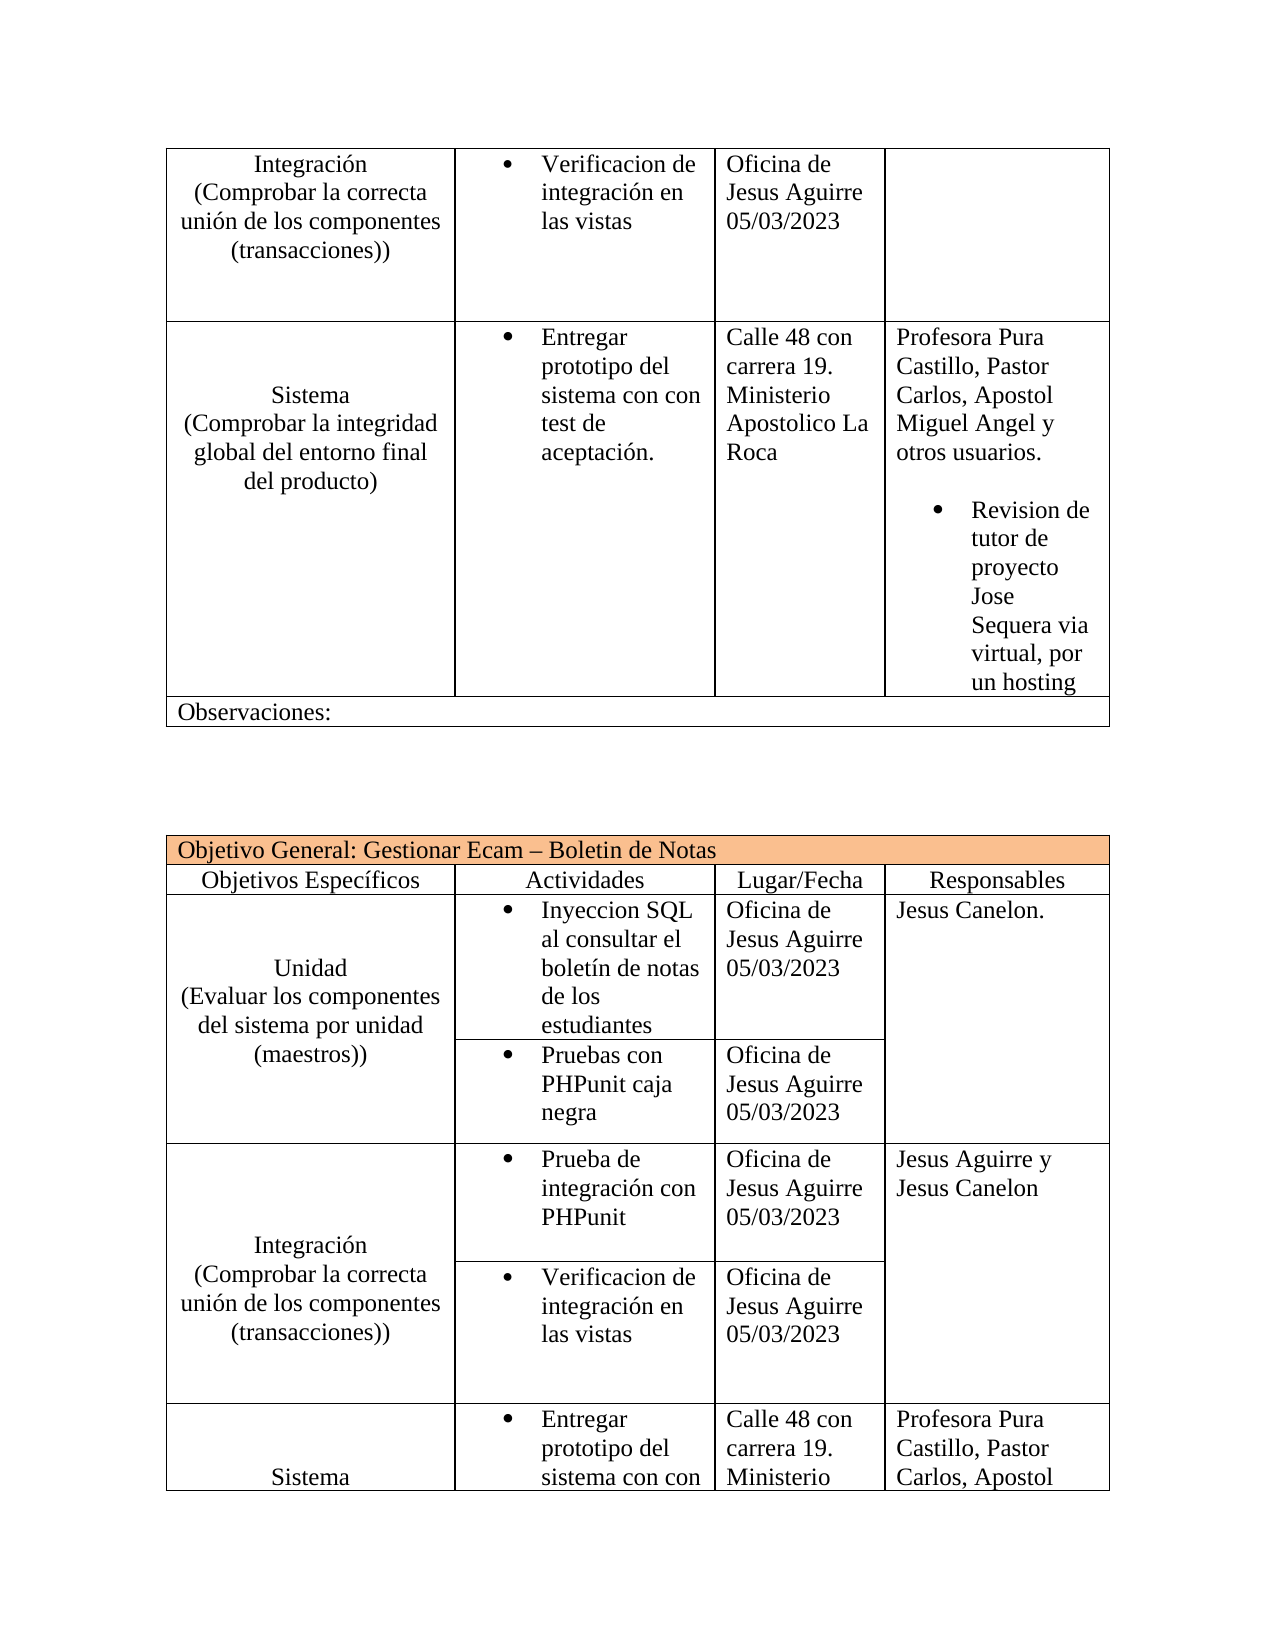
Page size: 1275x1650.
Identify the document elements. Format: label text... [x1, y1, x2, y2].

table_cell Lugar/Fecha [716, 865, 884, 894]
table_cell Actividades [456, 865, 714, 894]
table_cell Responsables [886, 865, 1109, 894]
table_cell Prueba de integración con PHPunit [456, 1144, 714, 1261]
table_cell Objetivos Específicos [167, 865, 454, 894]
table_cell Observaciones: [167, 697, 1109, 726]
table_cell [456, 1404, 714, 1490]
table_header Objetivo General: Gestionar Ecam – Boletin de Notas [167, 836, 1109, 864]
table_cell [716, 149, 884, 321]
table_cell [167, 1404, 454, 1490]
table_cell Inyeccion SQL al consultar el boletín de notas de los estudiantes [456, 895, 714, 1039]
table_cell Verificacion de integración en las vistas [456, 149, 714, 321]
table_cell Oficina de Jesus Aguirre 05/03/2023 [716, 1144, 884, 1261]
table_cell Unidad (Evaluar los componentes del sistema por unidad (maestros)) [167, 895, 454, 1143]
table_cell Jesus Aguirre y Jesus Canelon [886, 1144, 1109, 1403]
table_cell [716, 1404, 884, 1490]
table_cell Oficina de Jesus Aguirre 05/03/2023 [716, 895, 884, 1039]
table_cell Integración (Comprobar la correcta unión de los componentes (transacciones)) [167, 1144, 454, 1403]
table_cell Calle 48 con carrera 19. Ministerio Apostolico La Roca [716, 322, 884, 696]
table_cell Entregar prototipo del sistema con con test de aceptación. [456, 322, 714, 696]
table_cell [167, 149, 454, 321]
table_cell Jesus Canelon. [886, 895, 1109, 1143]
table_cell Sistema (Comprobar la integridad global del entorno final del producto) [167, 322, 454, 696]
table_cell Oficina de Jesus Aguirre 05/03/2023 [716, 1040, 884, 1143]
table_cell Pruebas con PHPunit caja negra [456, 1040, 714, 1143]
table_cell Verificacion de integración en las vistas [456, 1262, 714, 1403]
table_cell Oficina de Jesus Aguirre 05/03/2023 [716, 1262, 884, 1403]
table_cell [886, 1404, 1109, 1490]
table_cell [886, 149, 1109, 321]
